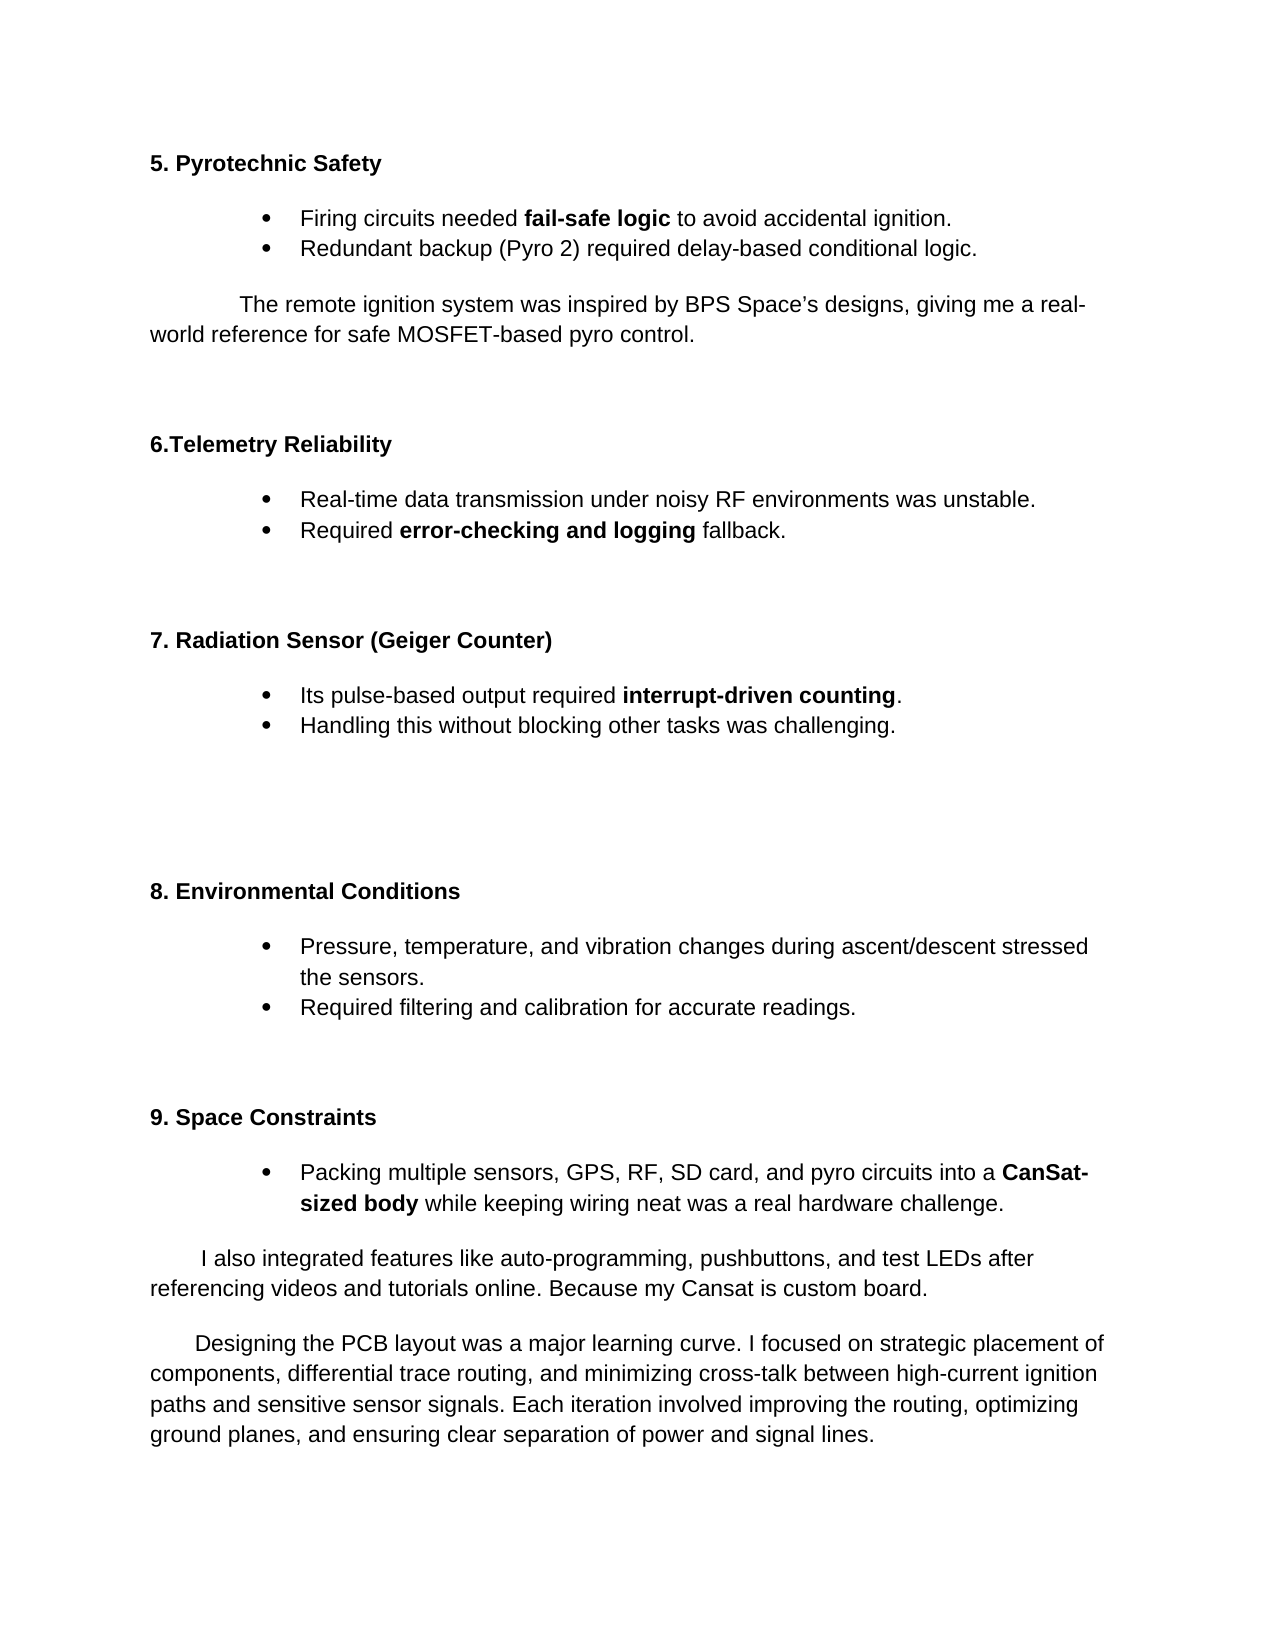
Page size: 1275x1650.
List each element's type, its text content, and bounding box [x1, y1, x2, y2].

list Handling this without blocking other tasks was challenging. [262, 712, 1125, 739]
text Designing the PCB layout was a major learning curve. I focused on strategic placement of components, differential trace routing, and minimizing cross-talk between high-current ignition paths and sensitive sensor signals. Each iteration involved improving the routing, optimizing ground planes, and ensuring clear separation of power and signal lines. [150, 1330, 1125, 1447]
list Real-time data transmission under noisy RF environments was unstable. [262, 486, 1125, 513]
text 8. Environmental Conditions [150, 878, 1125, 904]
text 6.Telemetry Reliability [150, 431, 1125, 458]
text 9. Space Constraints [150, 1104, 1125, 1131]
list Packing multiple sensors, GPS, RF, SD card, and pyro circuits into a CanSat-sized body while keeping wiring neat was a real hardware challenge. [262, 1159, 1125, 1216]
list Pressure, temperature, and vibration changes during ascent/descent stressed the sensors. [262, 933, 1125, 990]
list Firing circuits needed fail-safe logic to avoid accidental ignition. [262, 205, 1125, 232]
list Required error-checking and logging fallback. [262, 517, 1125, 543]
list Its pulse-based output required interrupt-driven counting. [262, 682, 1125, 709]
list Redundant backup (Pyro 2) required delay-based conditional logic. [262, 235, 1125, 262]
text The remote ignition system was inspired by BPS Space’s designs, giving me a real-world reference for safe MOSFET-based pyro control. [150, 291, 1125, 347]
list Required filtering and calibration for accurate readings. [262, 994, 1125, 1020]
text 7. Radiation Sensor (Geiger Counter) [150, 627, 1125, 653]
text I also integrated features like auto-programming, pushbuttons, and test LEDs after referencing videos and tutorials online. Because my Cansat is custom board. [150, 1245, 1125, 1301]
text 5. Pyrotechnic Safety [150, 150, 1125, 176]
